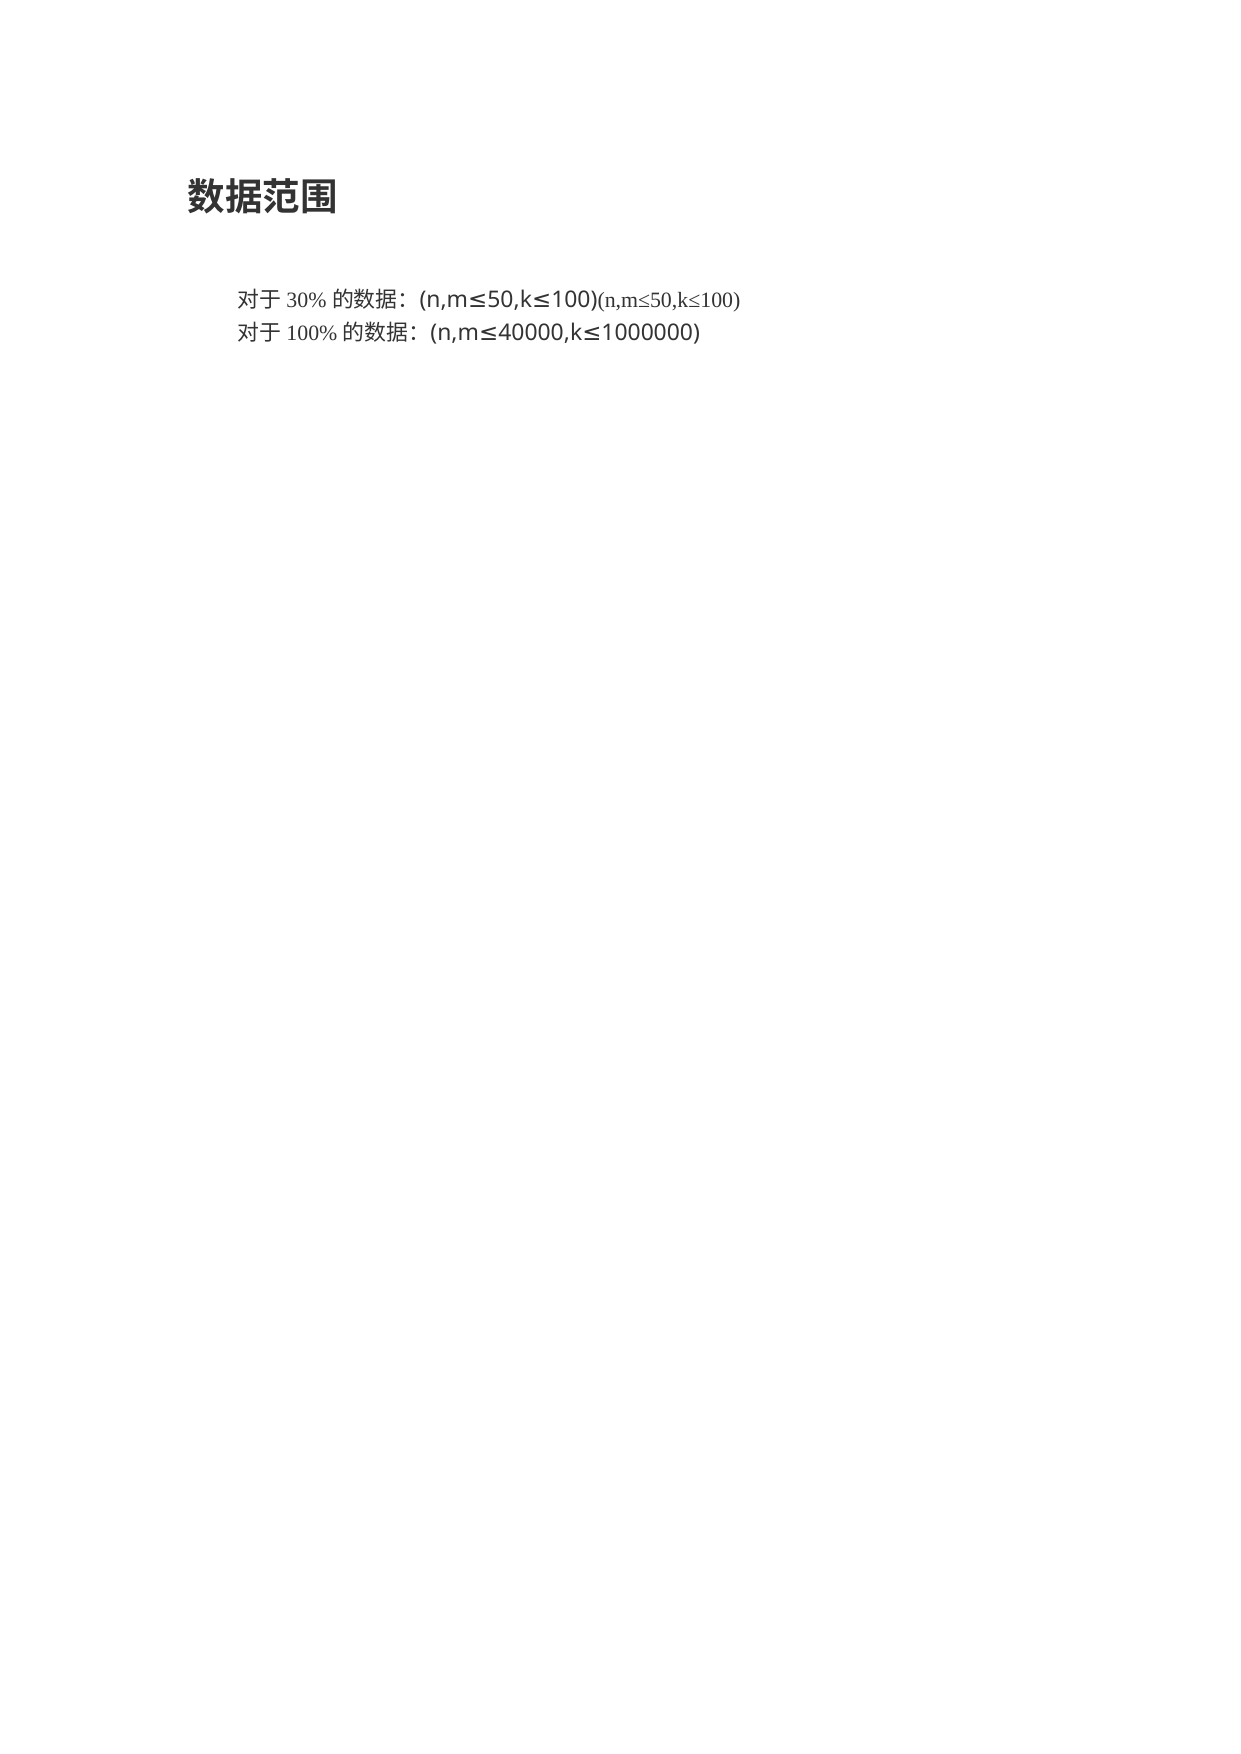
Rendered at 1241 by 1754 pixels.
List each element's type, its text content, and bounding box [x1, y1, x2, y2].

subtitle 数据范围 [187, 162, 1053, 227]
text 对于 100% 的数据：(n,m≤40000,k≤1000000) [187, 315, 1053, 347]
text 对于 30% 的数据：(n,m≤50,k≤100)(n,m≤50,k≤100) [187, 282, 1053, 315]
